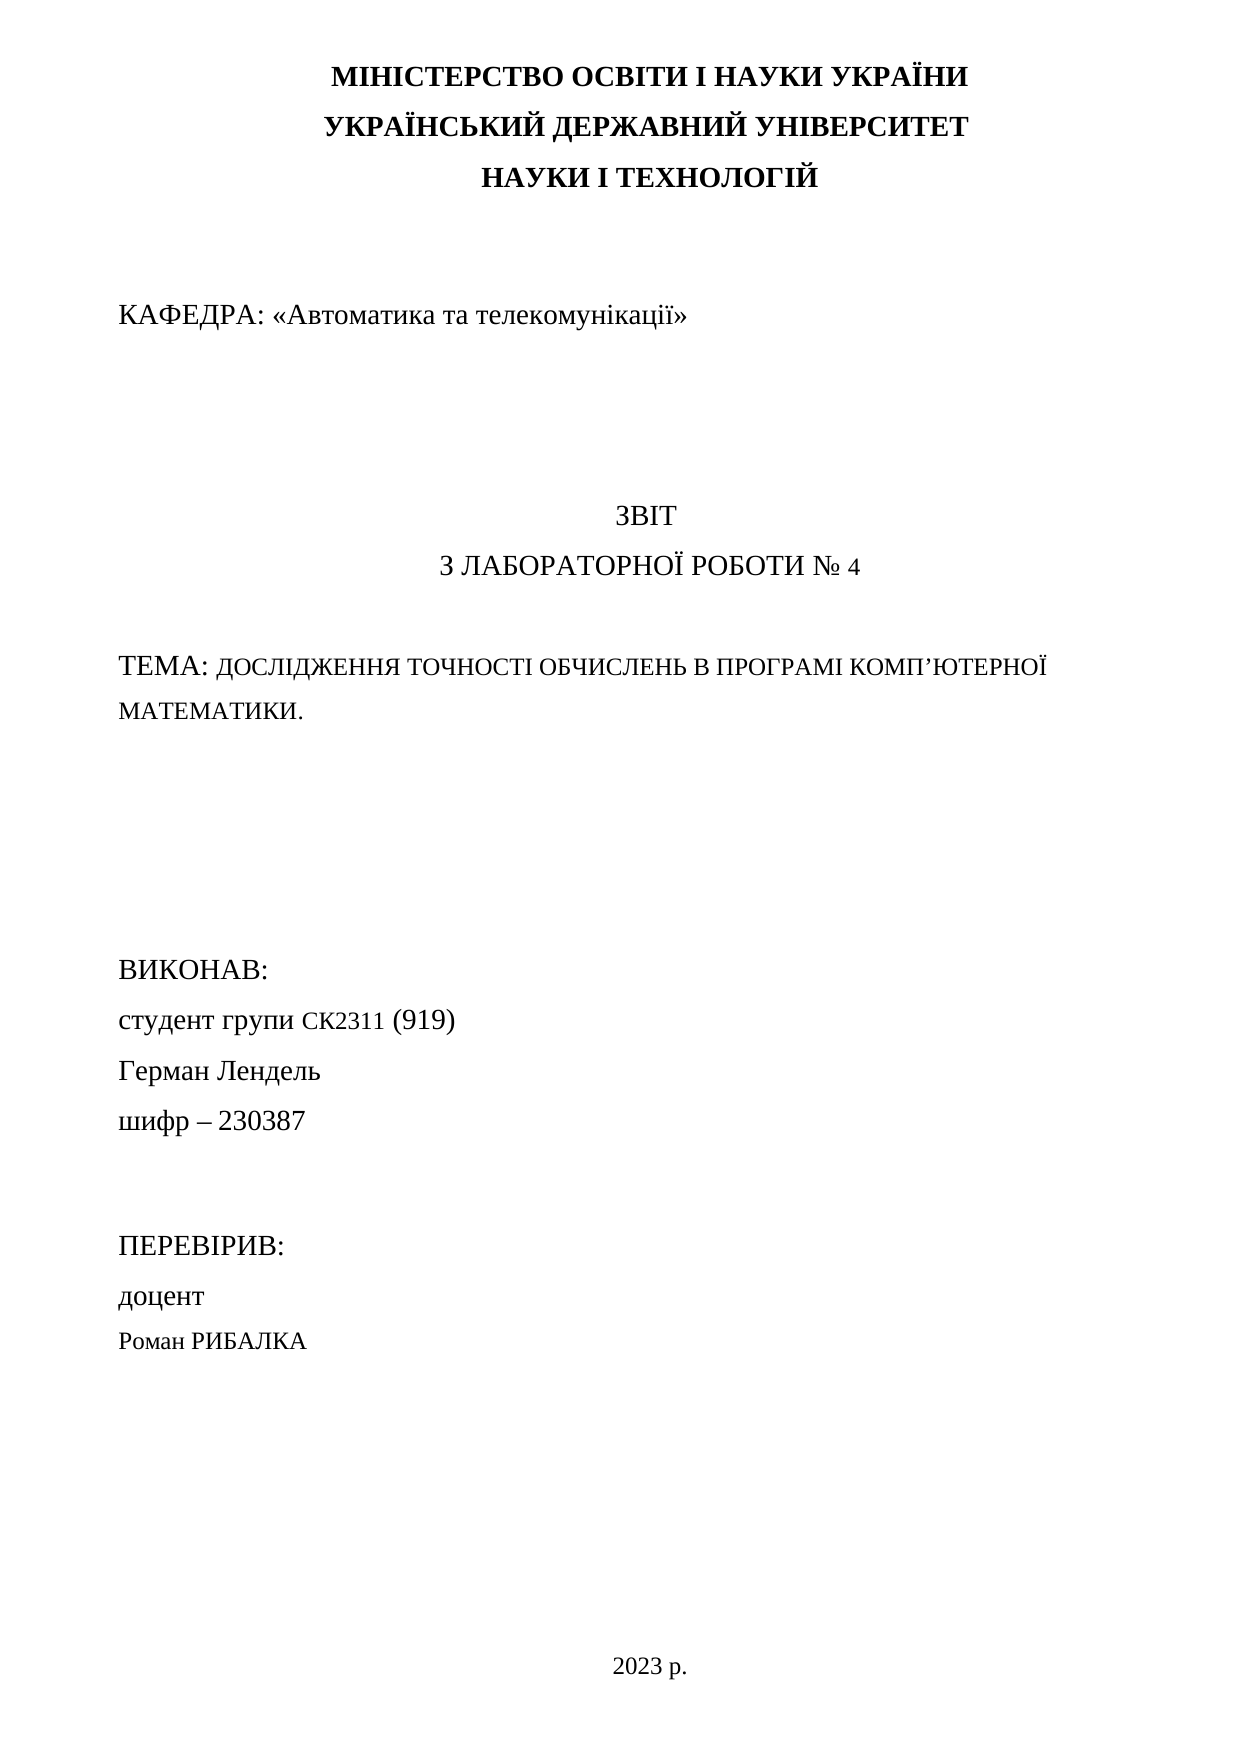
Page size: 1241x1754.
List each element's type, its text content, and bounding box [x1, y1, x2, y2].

text ТЕМА: ДОСЛІДЖЕННЯ ТОЧНОСТІ ОБЧИСЛЕНЬ В ПРОГРАМІ КОМП’ЮТЕРНОЇ МАТЕМАТИКИ. [118, 648, 1181, 725]
text ЗВІТ З ЛАБОРАТОРНОЇ РОБОТИ № 4 [118, 498, 1181, 582]
text МІНІСТЕРСТВО ОСВІТИ І НАУКИ УКРАЇНИ [118, 59, 1181, 93]
text КАФЕДРА: «Автоматика та телекомунікації» [118, 297, 1181, 331]
text УКРАЇНСЬКИЙ ДЕРЖАВНИЙ УНІВЕРСИТЕТ НАУКИ І ТЕХНОЛОГІЙ [118, 109, 1181, 193]
text ВИКОНАВ: студент групи СК2311 (919) Герман Лендель шифр – 230387 [118, 952, 1181, 1136]
text ПЕРЕВІРИВ: доцент Роман РИБАЛКА [118, 1228, 1181, 1355]
